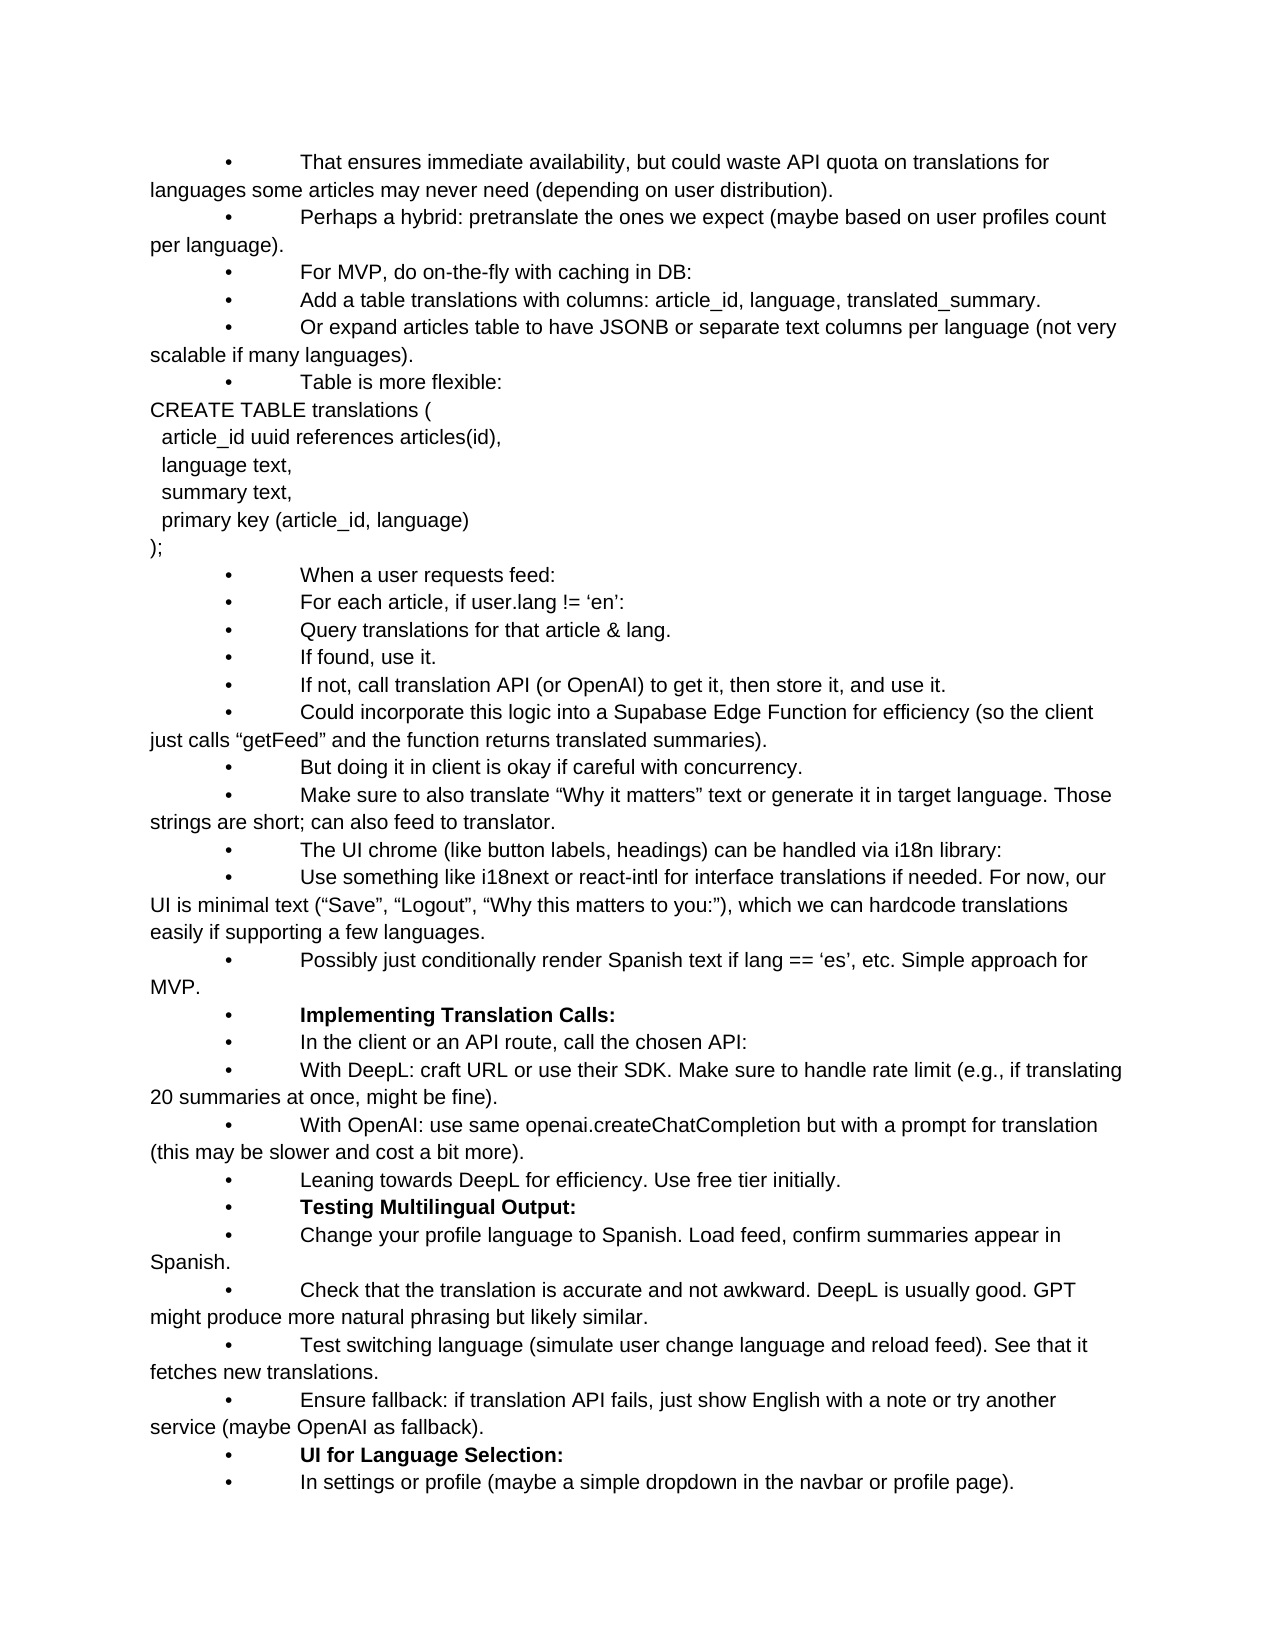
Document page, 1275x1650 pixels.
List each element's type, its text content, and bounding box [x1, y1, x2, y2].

text • In settings or profile (maybe a simple dropdown in the navbar or profile page). [150, 1470, 1125, 1494]
text • That ensures immediate availability, but could waste API quota on translations for languages some articles may never need (depending on user distribution). [150, 150, 1125, 201]
text • Test switching language (simulate user change language and reload feed). See that it fetches new translations. [150, 1332, 1125, 1384]
text • Leaning towards DeepL for efficiency. Use free tier initially. [150, 1167, 1125, 1191]
text • But doing it in client is okay if careful with concurrency. [150, 755, 1125, 779]
text • Table is more flexible: [150, 370, 1125, 394]
text • With OpenAI: use same openai.createChatCompletion but with a prompt for translation (this may be slower and cost a bit more). [150, 1112, 1125, 1164]
text • The UI chrome (like button labels, headings) can be handled via i18n library: [150, 837, 1125, 861]
text ); [150, 535, 1125, 559]
text • Query translations for that article & lang. [150, 617, 1125, 641]
text language text, [150, 452, 1125, 476]
text • When a user requests feed: [150, 562, 1125, 586]
text • Check that the translation is accurate and not awkward. DeepL is usually good. GPT might produce more natural phrasing but likely similar. [150, 1277, 1125, 1329]
text article_id uuid references articles(id), [150, 425, 1125, 449]
text primary key (article_id, language) [150, 507, 1125, 531]
text • If found, use it. [150, 645, 1125, 669]
text • In the client or an API route, call the chosen API: [150, 1030, 1125, 1054]
text • Add a table translations with columns: article_id, language, translated_summary. [150, 287, 1125, 311]
text • If not, call translation API (or OpenAI) to get it, then store it, and use it. [150, 672, 1125, 696]
text • Ensure fallback: if translation API fails, just show English with a note or try another service (maybe OpenAI as fallback). [150, 1387, 1125, 1439]
text • Use something like i18next or react-intl for interface translations if needed. For now, our UI is minimal text (“Save”, “Logout”, “Why this matters to you:”), which we can hardcode translations easily if supporting a few languages. [150, 865, 1125, 944]
text • Implementing Translation Calls: [150, 1002, 1125, 1026]
text • UI for Language Selection: [150, 1442, 1125, 1466]
text • With DeepL: craft URL or use their SDK. Make sure to handle rate limit (e.g., if translating 20 summaries at once, might be fine). [150, 1057, 1125, 1109]
text • Change your profile language to Spanish. Load feed, confirm summaries appear in Spanish. [150, 1222, 1125, 1274]
text • Or expand articles table to have JSONB or separate text columns per language (not very scalable if many languages). [150, 315, 1125, 366]
text • Could incorporate this logic into a Supabase Edge Function for efficiency (so the client just calls “getFeed” and the function returns translated summaries). [150, 700, 1125, 751]
text summary text, [150, 480, 1125, 504]
text • For each article, if user.lang != ‘en’: [150, 590, 1125, 614]
text CREATE TABLE translations ( [150, 397, 1125, 421]
text • Perhaps a hybrid: pretranslate the ones we expect (maybe based on user profiles count per language). [150, 205, 1125, 256]
text • Possibly just conditionally render Spanish text if lang == ‘es’, etc. Simple approach for MVP. [150, 947, 1125, 999]
text • Testing Multilingual Output: [150, 1195, 1125, 1219]
text • Make sure to also translate “Why it matters” text or generate it in target language. Those strings are short; can also feed to translator. [150, 782, 1125, 834]
text • For MVP, do on-the-fly with caching in DB: [150, 260, 1125, 284]
